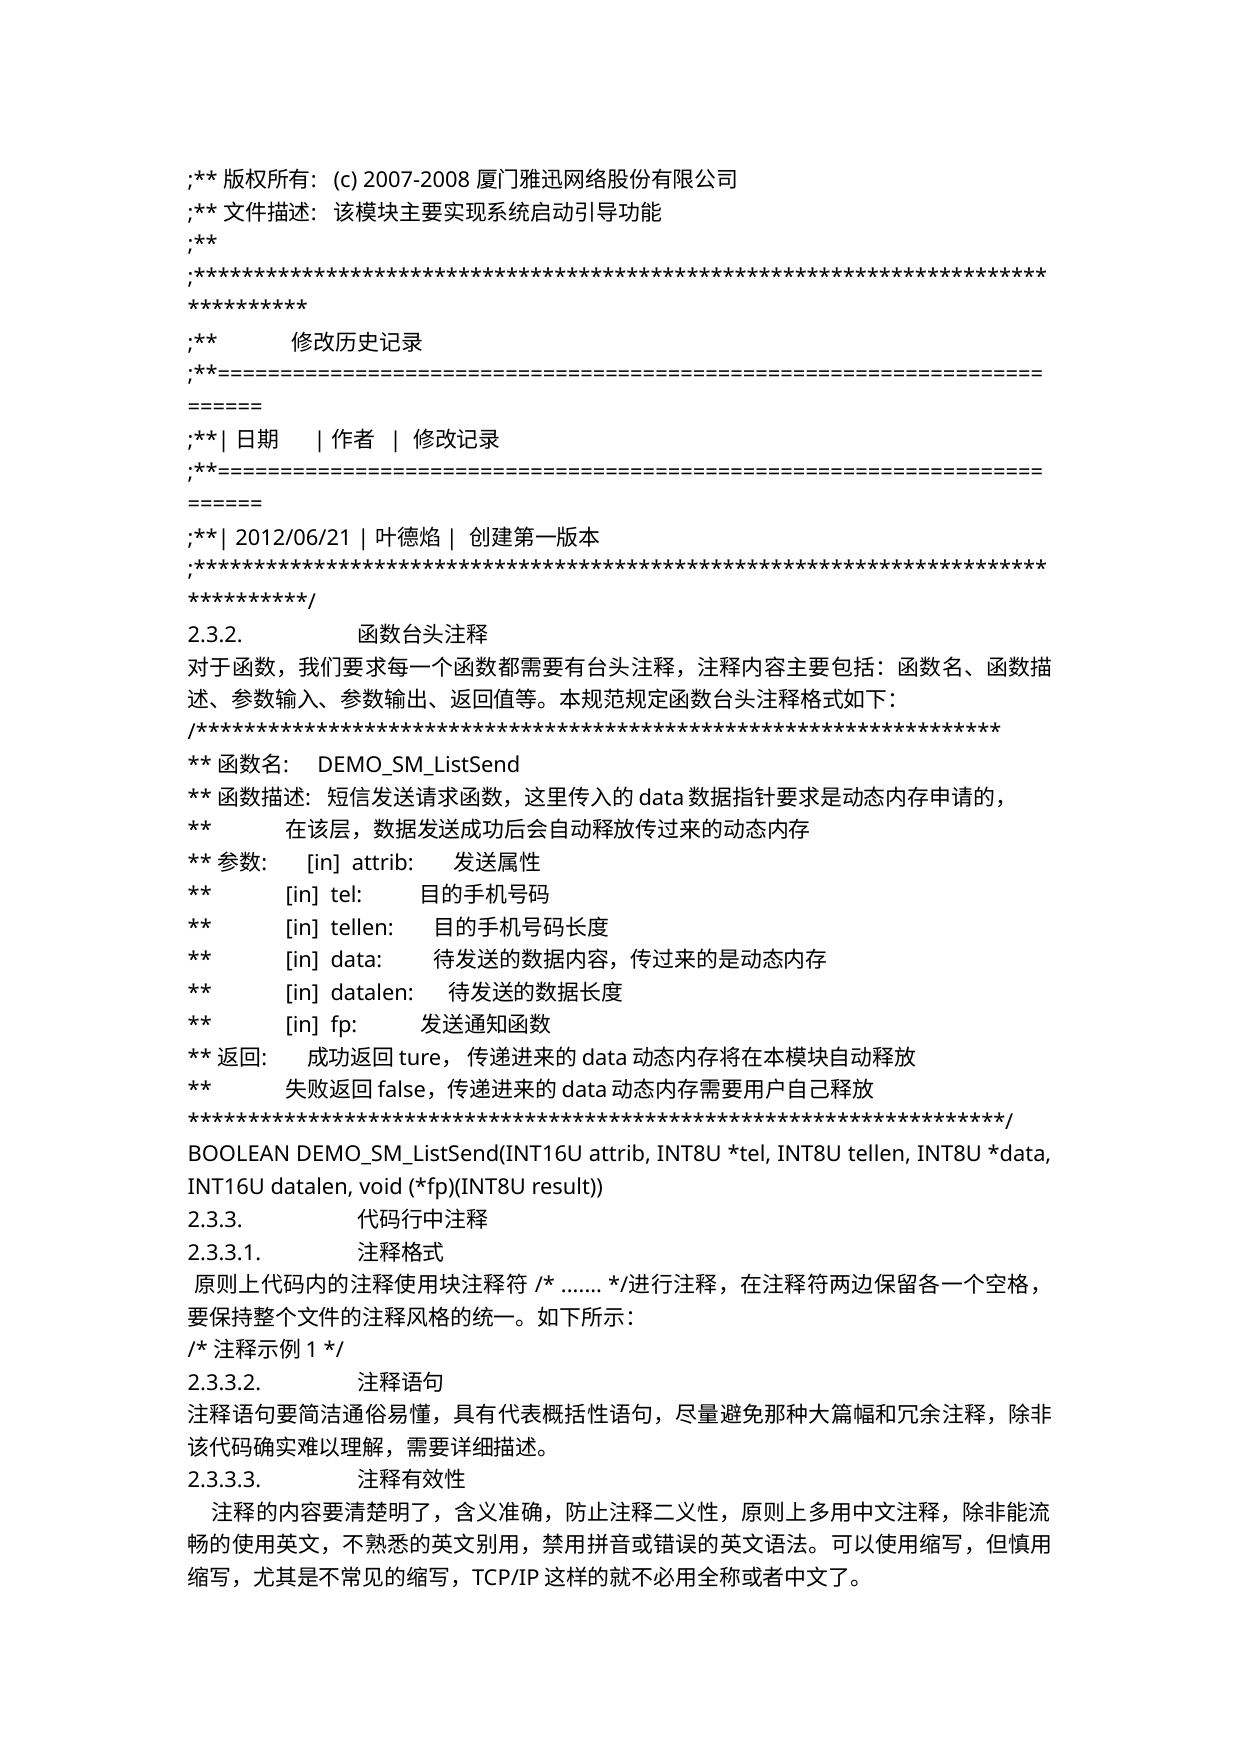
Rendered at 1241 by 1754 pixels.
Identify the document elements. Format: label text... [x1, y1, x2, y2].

text 对于函数，我们要求每一个函数都需要有台头注释，注释内容主要包括：函数名、函数描述、参数输入、参数输出、返回值等。本规范规定函数台头注释格式如下： [187, 649, 1053, 714]
text 2.3.2. 函数台头注释 [187, 617, 1053, 649]
text 2.3.3.3. 注释有效性 [187, 1462, 1053, 1494]
text ** 返回: 成功返回ture， 传递进来的data动态内存将在本模块自动释放 [187, 1039, 1053, 1072]
text ** 在该层，数据发送成功后会自动释放传过来的动态内存 [187, 812, 1053, 844]
text ** [in] fp: 发送通知函数 [187, 1007, 1053, 1039]
text ;*********************************************************************************/ [187, 552, 1053, 617]
text ;**| 日期 | 作者 | 修改记录 [187, 422, 1053, 454]
text ;**======================================================================== [187, 357, 1053, 422]
text ;********************************************************************************* [187, 259, 1053, 324]
text ** [in] tel: 目的手机号码 [187, 877, 1053, 909]
text ;** 版权所有: (c) 2007-2008 厦门雅迅网络股份有限公司 [187, 162, 1053, 194]
text ** [in] data: 待发送的数据内容，传过来的是动态内存 [187, 942, 1053, 974]
text ** [in] tellen: 目的手机号码长度 [187, 909, 1053, 942]
text 注释的内容要清楚明了，含义准确，防止注释二义性，原则上多用中文注释，除非能流畅的使用英文，不熟悉的英文别用，禁用拼音或错误的英文语法。可以使用缩写，但慎用缩写，尤其是不常见的缩写，TCP/IP这样的就不必用全称或者中文了。 [187, 1494, 1053, 1592]
text ;**======================================================================== [187, 454, 1053, 519]
text ********************************************************************/ [187, 1104, 1053, 1137]
text BOOLEAN DEMO_SM_ListSend(INT16U attrib, INT8U *tel, INT8U tellen, INT8U *data, INT16U datalen, void (*fp)(INT8U result)) [187, 1137, 1053, 1202]
text ** 函数名: DEMO_SM_ListSend [187, 747, 1053, 779]
text /******************************************************************* [187, 714, 1053, 747]
text ** 参数: [in] attrib: 发送属性 [187, 844, 1053, 877]
text ** 函数描述: 短信发送请求函数，这里传入的data数据指针要求是动态内存申请的， [187, 779, 1053, 812]
text ;** 修改历史记录 [187, 324, 1053, 357]
text ;**| 2012/06/21 | 叶德焰 | 创建第一版本 [187, 519, 1053, 552]
text ;** 文件描述: 该模块主要实现系统启动引导功能 [187, 194, 1053, 227]
text 注释语句要简洁通俗易懂，具有代表概括性语句，尽量避免那种大篇幅和冗余注释，除非该代码确实难以理解，需要详细描述。 [187, 1397, 1053, 1462]
text ** 失败返回false，传递进来的data动态内存需要用户自己释放 [187, 1072, 1053, 1104]
text ;** [187, 227, 1053, 259]
text 2.3.3.1. 注释格式 [187, 1234, 1053, 1267]
text /* 注释示例1 */ [187, 1332, 1053, 1364]
text 2.3.3. 代码行中注释 [187, 1202, 1053, 1234]
text ** [in] datalen: 待发送的数据长度 [187, 974, 1053, 1007]
text 原则上代码内的注释使用块注释符 /* ....... */进行注释，在注释符两边保留各一个空格，要保持整个文件的注释风格的统一。如下所示： [187, 1267, 1053, 1332]
text 2.3.3.2. 注释语句 [187, 1364, 1053, 1397]
